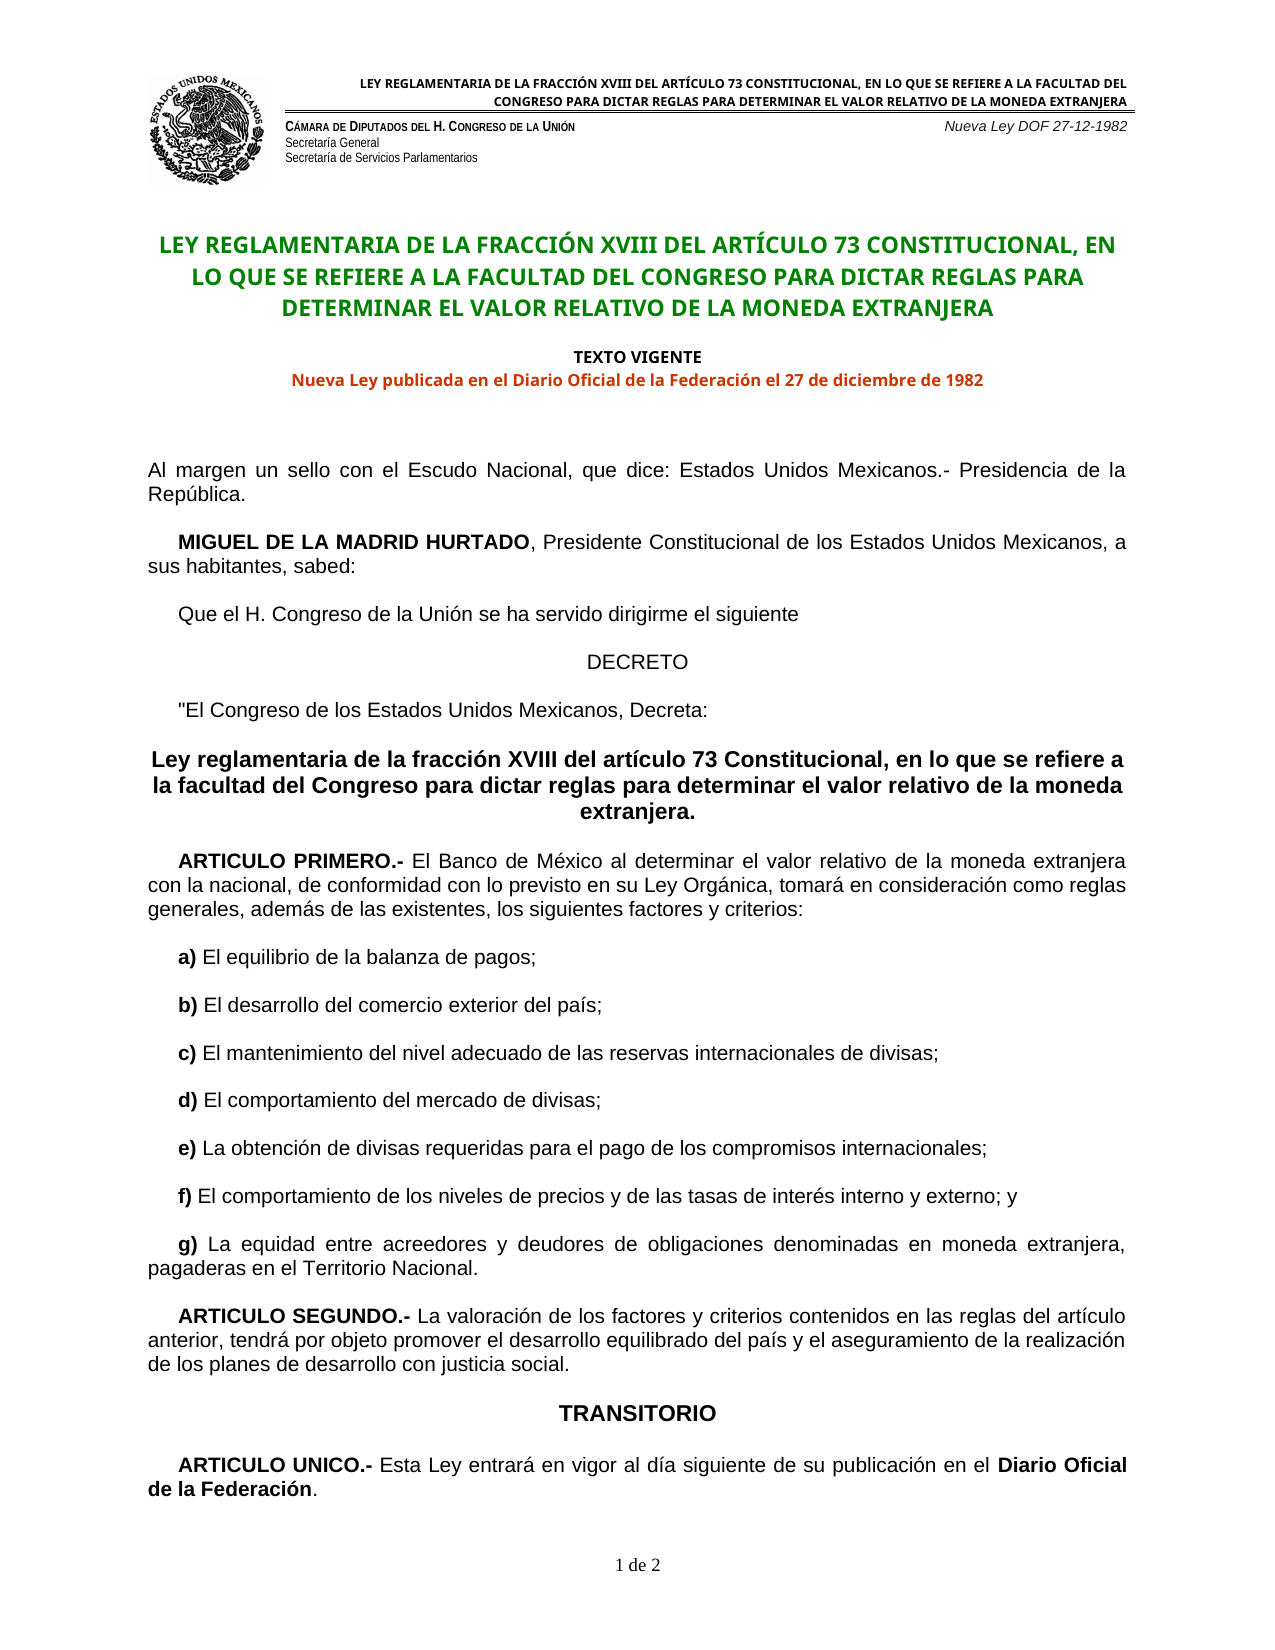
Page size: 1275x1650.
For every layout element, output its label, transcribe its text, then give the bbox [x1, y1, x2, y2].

text MIGUEL DE LA MADRID HURTADO, Presidente Constitucional de los Estados Unidos Mexicanos, a sus habitantes, sabed: [148, 530, 1127, 578]
text TEXTO VIGENTE [148, 346, 1127, 368]
text e) La obtención de divisas requeridas para el pago de los compromisos internacionales; [148, 1136, 1127, 1160]
text d) El comportamiento del mercado de divisas; [148, 1088, 1127, 1112]
text TRANSITORIO [148, 1400, 1127, 1426]
text ARTICULO UNICO.- Esta Ley entrará en vigor al día siguiente de su publicación en el Diario Oficial de la Federación. [148, 1452, 1127, 1500]
text Que el H. Congreso de la Unión se ha servido dirigirme el siguiente [148, 602, 1127, 626]
text g) La equidad entre acreedores y deudores de obligaciones denominadas en moneda extranjera, pagaderas en el Territorio Nacional. [148, 1232, 1127, 1280]
text f) El comportamiento de los niveles de precios y de las tasas de interés interno y externo; y [148, 1184, 1127, 1208]
text LEY REGLAMENTARIA DE LA FRACCIÓN XVIII DEL ARTÍCULO 73 CONSTITUCIONAL, EN LO QUE SE REFIERE A LA FACULTAD DEL CONGRESO PARA DICTAR REGLAS PARA DETERMINAR EL VALOR RELATIVO DE LA MONEDA EXTRANJERA [148, 229, 1127, 323]
text ARTICULO PRIMERO.- El Banco de México al determinar el valor relativo de la moneda extranjera con la nacional, de conformidad con lo previsto en su Ley Orgánica, tomará en consideración como reglas generales, además de las existentes, los siguientes factores y criterios: [148, 849, 1127, 921]
text Al margen un sello con el Escudo Nacional, que dice: Estados Unidos Mexicanos.- Presidencia de la República. [148, 458, 1127, 506]
text Ley reglamentaria de la fracción XVIII del artículo 73 Constitucional, en lo que se refiere a la facultad del Congreso para dictar reglas para determinar el valor relativo de la moneda extranjera. [148, 746, 1127, 825]
text a) El equilibrio de la balanza de pagos; [148, 944, 1127, 968]
text DECRETO [148, 650, 1127, 674]
text b) El desarrollo del comercio exterior del país; [148, 992, 1127, 1016]
text Nueva Ley publicada en el Diario Oficial de la Federación el 27 de diciembre de 1982 [148, 368, 1127, 391]
text "El Congreso de los Estados Unidos Mexicanos, Decreta: [148, 698, 1127, 722]
text ARTICULO SEGUNDO.- La valoración de los factores y criterios contenidos en las reglas del artículo anterior, tendrá por objeto promover el desarrollo equilibrado del país y el aseguramiento de la realización de los planes de desarrollo con justicia social. [148, 1304, 1127, 1376]
text c) El mantenimiento del nivel adecuado de las reservas internacionales de divisas; [148, 1040, 1127, 1064]
